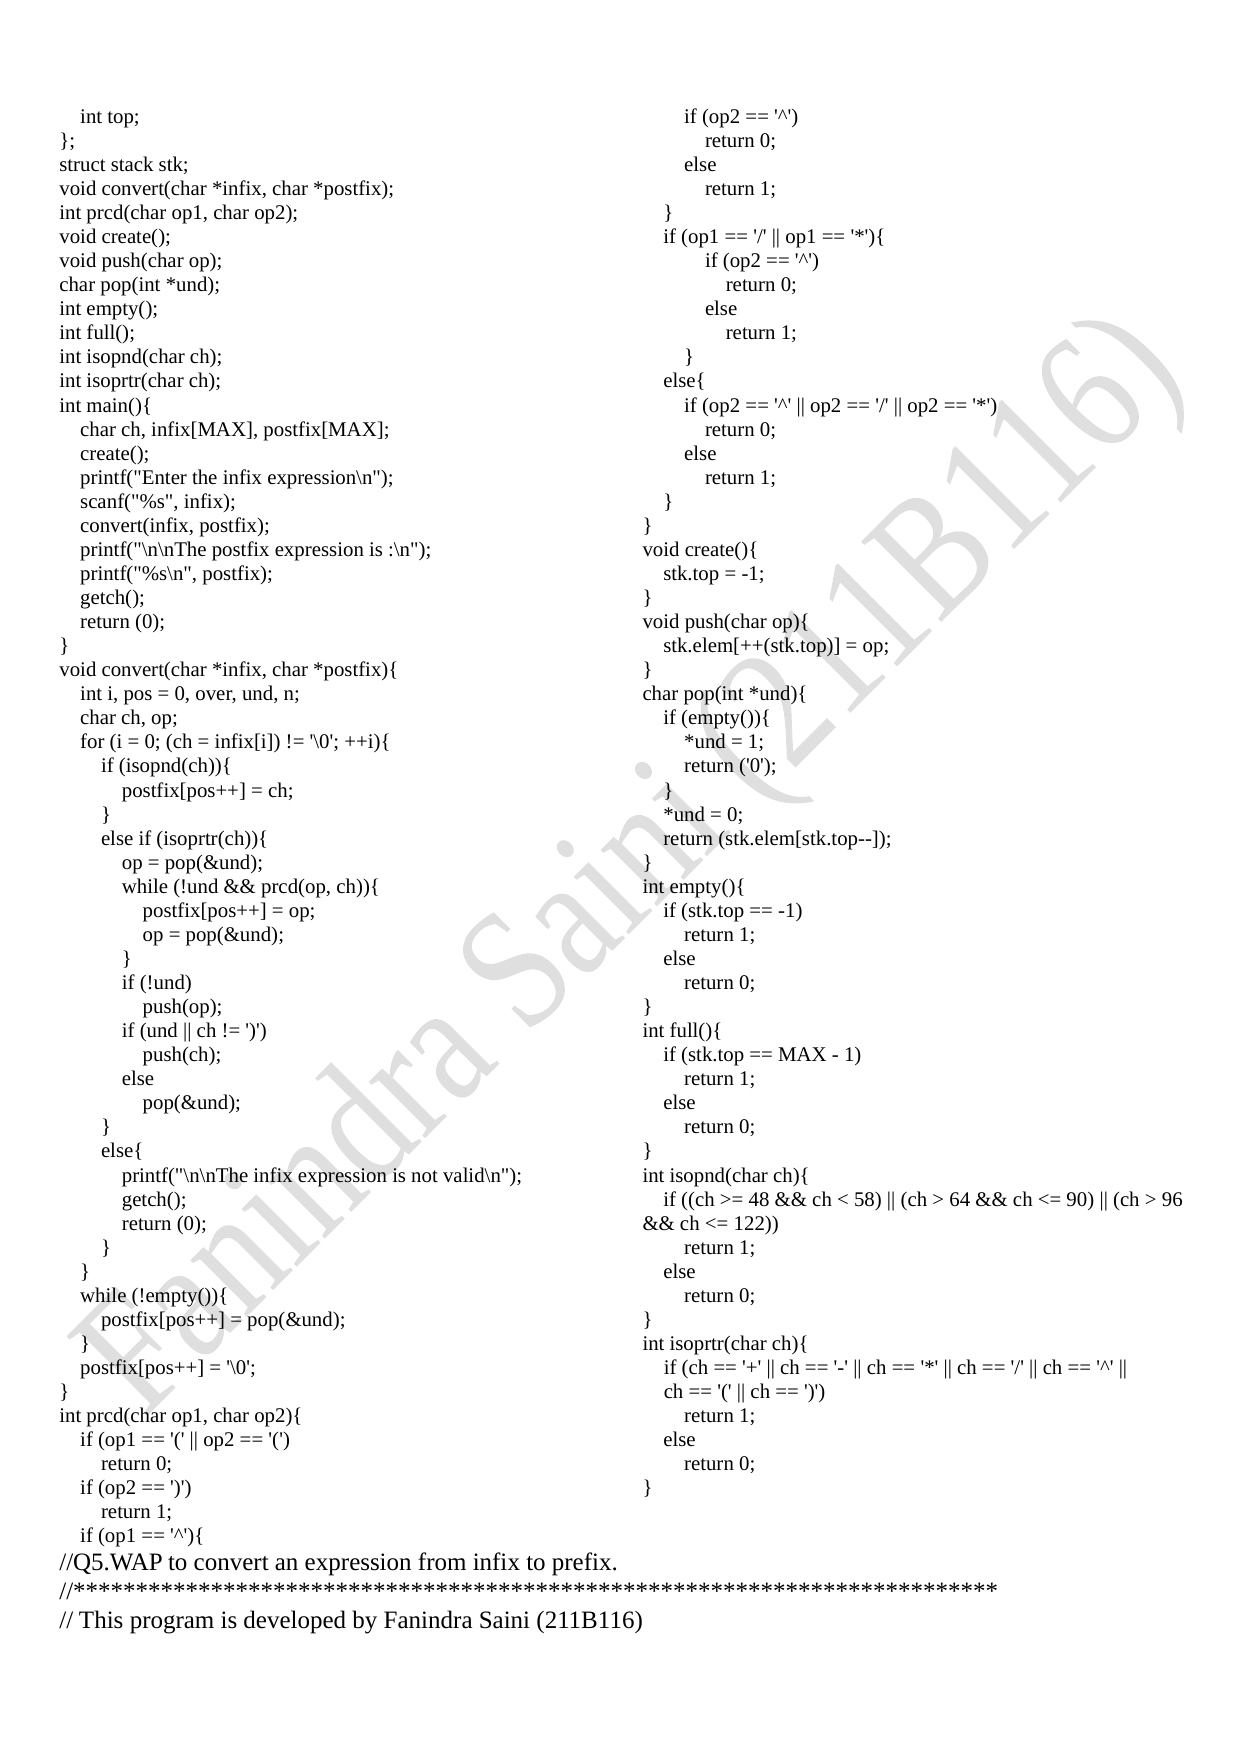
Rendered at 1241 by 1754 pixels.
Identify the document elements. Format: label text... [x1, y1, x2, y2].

text return 0; [642, 272, 1211, 296]
text int prcd(char op1, char op2){ [59, 1403, 628, 1427]
text *und = 0; [642, 802, 1211, 826]
text return 0; [642, 417, 1211, 441]
text else [642, 1090, 1211, 1114]
text while (!und && prcd(op, ch)){ [59, 874, 628, 898]
text return 1; [642, 1235, 1211, 1259]
text int full(){ [642, 1018, 1211, 1042]
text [59, 1576, 1211, 1605]
text return 1; [642, 1403, 1211, 1427]
text getch(); [59, 585, 628, 609]
text pop(&und); [59, 1090, 628, 1114]
text void create(); [59, 224, 628, 248]
text postfix[pos++] = ch; [59, 777, 628, 802]
text return (0); [59, 1211, 628, 1235]
text } [59, 1235, 628, 1259]
text } [642, 777, 1211, 802]
text } [642, 994, 1211, 1018]
text while (!empty()){ [59, 1283, 628, 1307]
text void convert(char *infix, char *postfix); [59, 176, 628, 200]
text if (op1 == '^'){ [59, 1523, 628, 1547]
text else if (isoprtr(ch)){ [59, 826, 628, 850]
text op = pop(&und); [59, 850, 628, 874]
text return 1; [642, 320, 1211, 344]
text stk.top = -1; [642, 561, 1211, 585]
text } [642, 1138, 1211, 1162]
text if (stk.top == -1) [642, 898, 1211, 922]
text int isoprtr(char ch){ [642, 1331, 1211, 1355]
text else{ [59, 1138, 628, 1162]
text } [59, 802, 628, 826]
text for (i = 0; (ch = infix[i]) != '\0'; ++i){ [59, 729, 628, 753]
text printf("\n\nThe postfix expression is :\n"); [59, 537, 628, 561]
text } [642, 657, 1211, 681]
text } [642, 850, 1211, 874]
text int top; [59, 104, 628, 128]
text int empty(); [59, 296, 628, 320]
text else [59, 1066, 628, 1090]
text } [59, 1379, 628, 1403]
text return 1; [642, 922, 1211, 946]
text if (isopnd(ch)){ [59, 753, 628, 777]
text // This program is developed by Fanindra Saini (211B116) [59, 1605, 1211, 1634]
text void push(char op); [59, 248, 628, 272]
text } [642, 585, 1211, 609]
text if (op1 == '(' || op2 == '(') [59, 1427, 628, 1451]
text int isopnd(char ch); [59, 344, 628, 368]
text return (0); [59, 609, 628, 633]
text create(); [59, 441, 628, 465]
text } [642, 1307, 1211, 1331]
text return 1; [642, 465, 1211, 489]
text convert(infix, postfix); [59, 513, 628, 537]
text postfix[pos++] = op; [59, 898, 628, 922]
text }; [59, 128, 628, 152]
text char ch, infix[MAX], postfix[MAX]; [59, 417, 628, 441]
text int i, pos = 0, over, und, n; [59, 681, 628, 705]
text push(ch); [59, 1042, 628, 1066]
text int full(); [59, 320, 628, 344]
text } [642, 489, 1211, 513]
text return 0; [642, 128, 1211, 152]
text return 1; [642, 1066, 1211, 1090]
text else [642, 1427, 1211, 1451]
text postfix[pos++] = pop(&und); [59, 1307, 628, 1331]
text int main(){ [59, 392, 628, 417]
text if (op2 == '^' || op2 == '/' || op2 == '*') [642, 392, 1211, 417]
text return 0; [642, 1283, 1211, 1307]
text if (op1 == '/' || op1 == '*'){ [642, 224, 1211, 248]
text return 0; [642, 970, 1211, 994]
text else [642, 1259, 1211, 1283]
text else [642, 441, 1211, 465]
text if (ch == '+' || ch == '-' || ch == '*' || ch == '/' || ch == '^' || [663, 1355, 1211, 1379]
text } [642, 344, 1211, 368]
text postfix[pos++] = '\0'; [59, 1355, 628, 1379]
text return 0; [642, 1114, 1211, 1138]
text } [642, 1475, 1211, 1499]
text push(op); [59, 994, 628, 1018]
text int isoprtr(char ch); [59, 368, 628, 392]
text void convert(char *infix, char *postfix){ [59, 657, 628, 681]
text scanf("%s", infix); [59, 489, 628, 513]
text } [59, 1114, 628, 1138]
text void push(char op){ [642, 609, 1211, 633]
text return 0; [59, 1451, 628, 1475]
text if (empty()){ [642, 705, 1211, 729]
text } [642, 513, 1211, 537]
text int isopnd(char ch){ [642, 1162, 1211, 1187]
text } [59, 1331, 628, 1355]
text } [642, 200, 1211, 224]
text return 0; [642, 1451, 1211, 1475]
text printf("\n\nThe infix expression is not valid\n"); [59, 1162, 628, 1187]
text else [642, 296, 1211, 320]
text printf("Enter the infix expression\n"); [59, 465, 628, 489]
text int empty(){ [642, 874, 1211, 898]
text else{ [642, 368, 1211, 392]
text ch == '(' || ch == ')') [663, 1379, 1211, 1403]
text return ('0'); [642, 753, 1211, 777]
text if (op2 == '^') [642, 248, 1211, 272]
text char ch, op; [59, 705, 628, 729]
text printf("%s\n", postfix); [59, 561, 628, 585]
text return (stk.elem[stk.top--]); [642, 826, 1211, 850]
text if (op2 == ')') [59, 1475, 628, 1499]
text char pop(int *und){ [642, 681, 1211, 705]
text } [59, 946, 628, 970]
text if ((ch >= 48 && ch < 58) || (ch > 64 && ch <= 90) || (ch > 96 && ch <= 122)) [642, 1187, 1211, 1235]
text else [642, 152, 1211, 176]
text return 1; [642, 176, 1211, 200]
text getch(); [59, 1187, 628, 1211]
text op = pop(&und); [59, 922, 628, 946]
text else [642, 946, 1211, 970]
text } [59, 1259, 628, 1283]
text return 1; [59, 1499, 628, 1523]
text if (!und) [59, 970, 628, 994]
text stk.elem[++(stk.top)] = op; [642, 633, 1211, 657]
text if (op2 == '^') [642, 104, 1211, 128]
text } [59, 633, 628, 657]
text struct stack stk; [59, 152, 628, 176]
text *und = 1; [642, 729, 1211, 753]
text void create(){ [642, 537, 1211, 561]
text int prcd(char op1, char op2); [59, 200, 628, 224]
text if (stk.top == MAX - 1) [642, 1042, 1211, 1066]
text char pop(int *und); [59, 272, 628, 296]
text //Q5.WAP to convert an expression from infix to prefix. [59, 1547, 1211, 1576]
text if (und || ch != ')') [59, 1018, 628, 1042]
